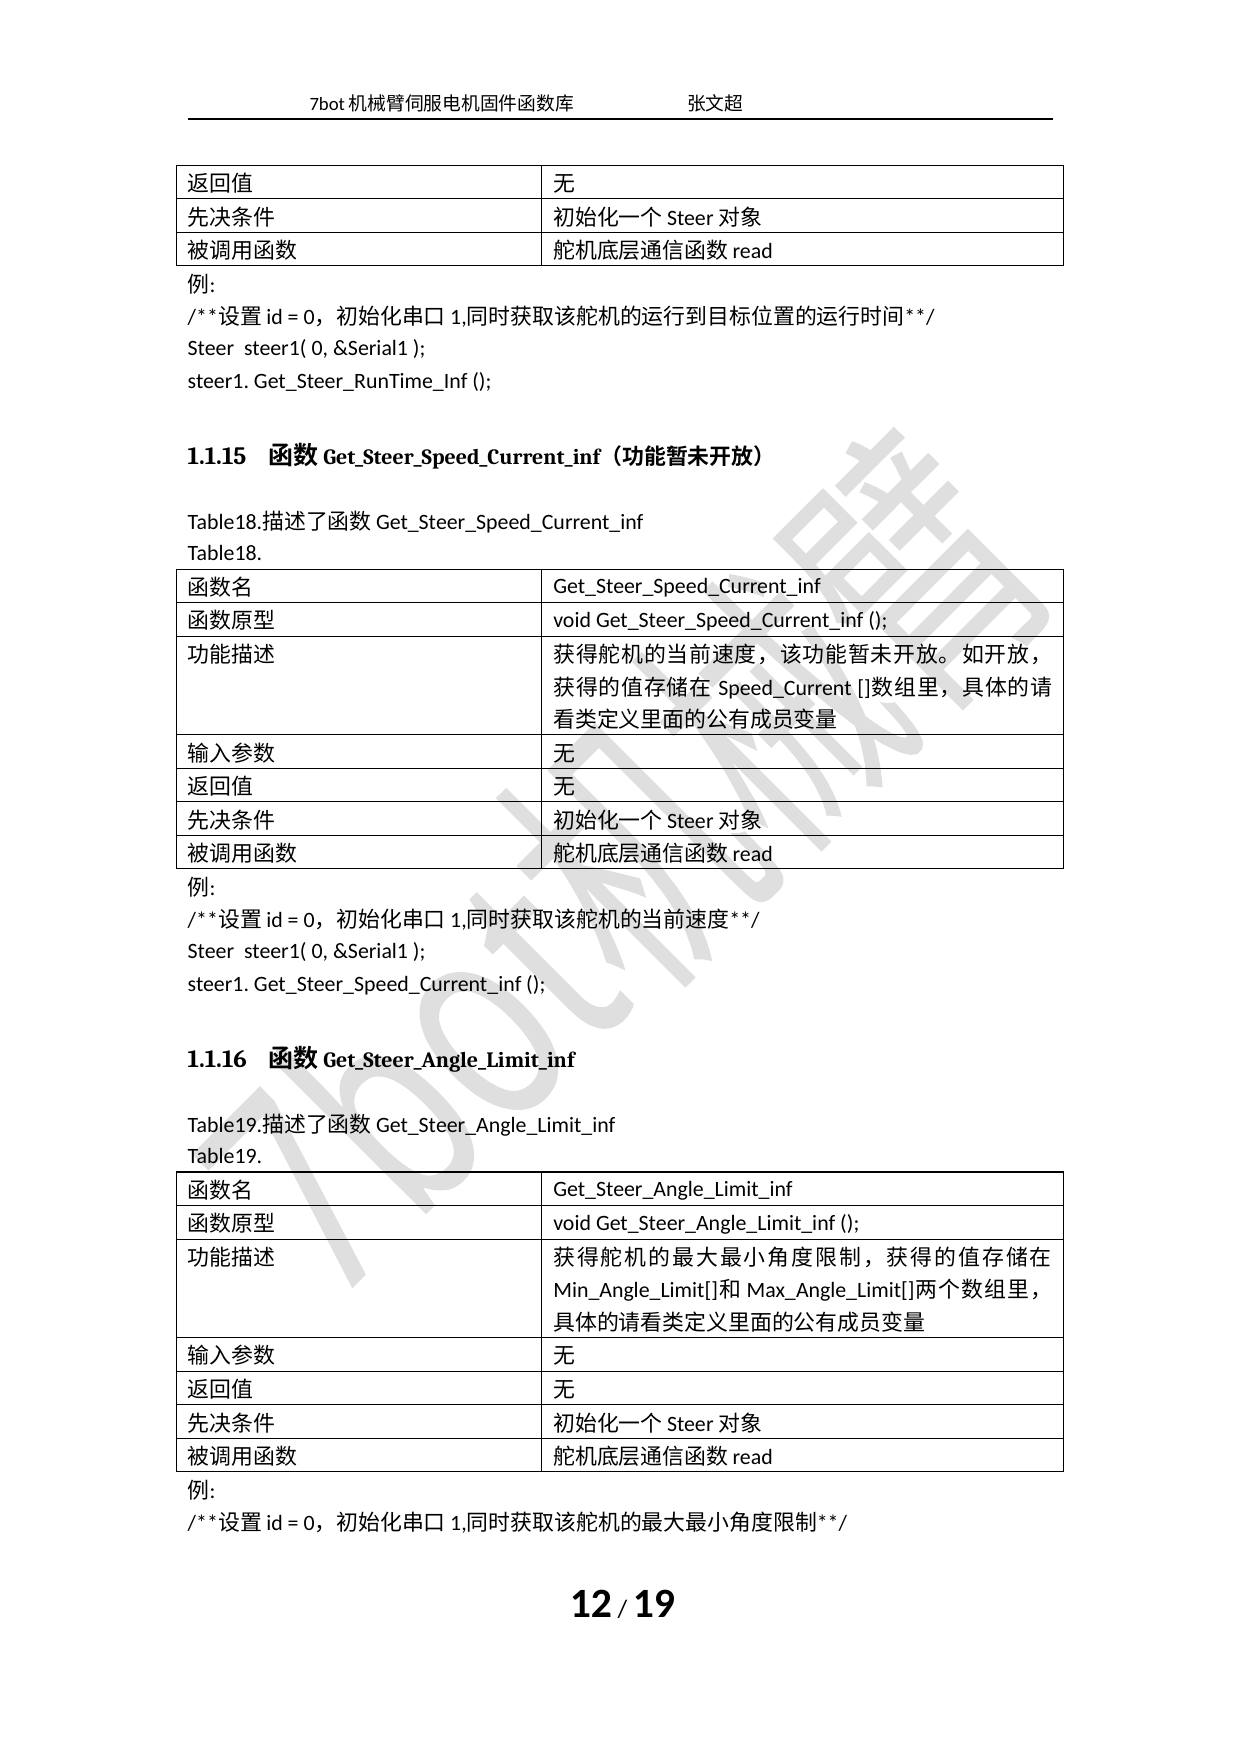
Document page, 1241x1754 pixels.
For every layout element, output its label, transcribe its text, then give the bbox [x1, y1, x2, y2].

table_cell 先决条件 [177, 1405, 541, 1438]
text 例: [187, 869, 1053, 902]
table_cell 无 [542, 1338, 1063, 1371]
table_header 函数名 [177, 1173, 541, 1205]
table_cell 初始化一个Steer对象 [542, 1405, 1063, 1438]
table_cell 功能描述 [177, 1240, 541, 1337]
table_cell 舵机底层通信函数read [542, 1439, 1063, 1471]
table_cell 函数原型 [177, 603, 541, 636]
table_cell 无 [542, 735, 1063, 768]
table_cell 先决条件 [177, 199, 541, 232]
table_cell 舵机底层通信函数read [542, 233, 1063, 265]
text Table18.描述了函数Get_Steer_Speed_Current_inf [187, 503, 1053, 536]
table_cell 返回值 [177, 769, 541, 801]
table_header 函数名 [177, 570, 541, 602]
table_cell 初始化一个Steer对象 [542, 802, 1063, 835]
table_cell 获得舵机的最大最小角度限制，获得的值存储在Min_Angle_Limit[]和Max_Angle_Limit[]两个数组里，具体的请看类定义里面的公有成员变量 [542, 1240, 1063, 1337]
table_cell 功能描述 [177, 637, 541, 734]
table_cell 被调用函数 [177, 233, 541, 265]
text Table19.描述了函数Get_Steer_Angle_Limit_inf [187, 1106, 1053, 1139]
text Steer steer1( 0, &Serial1 ); [187, 331, 1053, 364]
subtitle 函数Get_Steer_Angle_Limit_inf [187, 1024, 1053, 1089]
text Table18. [187, 536, 1053, 568]
subtitle 函数Get_Steer_Speed_Current_inf（功能暂未开放） [187, 421, 1053, 486]
table_cell 初始化一个Steer对象 [542, 199, 1063, 232]
text /**设置id = 0，初始化串口1,同时获取该舵机的运行到目标位置的运行时间**/ [187, 299, 1053, 331]
table_cell 被调用函数 [177, 836, 541, 868]
table_cell 函数原型 [177, 1206, 541, 1238]
table_cell void Get_Steer_Speed_Current_inf (); [542, 603, 1063, 636]
text /**设置id = 0，初始化串口1,同时获取该舵机的最大最小角度限制**/ [187, 1505, 1053, 1537]
table_cell 无 [542, 769, 1063, 801]
table_header Get_Steer_Angle_Limit_inf [542, 1173, 1063, 1205]
text Table19. [187, 1139, 1053, 1171]
text steer1. Get_Steer_Speed_Current_inf (); [187, 967, 1053, 999]
table_cell 先决条件 [177, 802, 541, 835]
text 例: [187, 1472, 1053, 1505]
table_cell void Get_Steer_Angle_Limit_inf (); [542, 1206, 1063, 1238]
table_cell 输入参数 [177, 1338, 541, 1371]
table_cell 输入参数 [177, 735, 541, 768]
table_cell 返回值 [177, 166, 541, 198]
table_cell 被调用函数 [177, 1439, 541, 1471]
table_cell 舵机底层通信函数read [542, 836, 1063, 868]
table_cell 无 [542, 1372, 1063, 1404]
text /**设置id = 0，初始化串口1,同时获取该舵机的当前速度**/ [187, 902, 1053, 934]
table_cell 无 [542, 166, 1063, 198]
table_cell 返回值 [177, 1372, 541, 1404]
text Steer steer1( 0, &Serial1 ); [187, 934, 1053, 967]
table_cell 获得舵机的当前速度，该功能暂未开放。如开放，获得的值存储在 Speed_Current []数组里，具体的请看类定义里面的公有成员变量 [542, 637, 1063, 734]
text steer1. Get_Steer_RunTime_Inf (); [187, 364, 1053, 396]
text 例: [187, 266, 1053, 299]
table_header Get_Steer_Speed_Current_inf [542, 570, 1063, 602]
